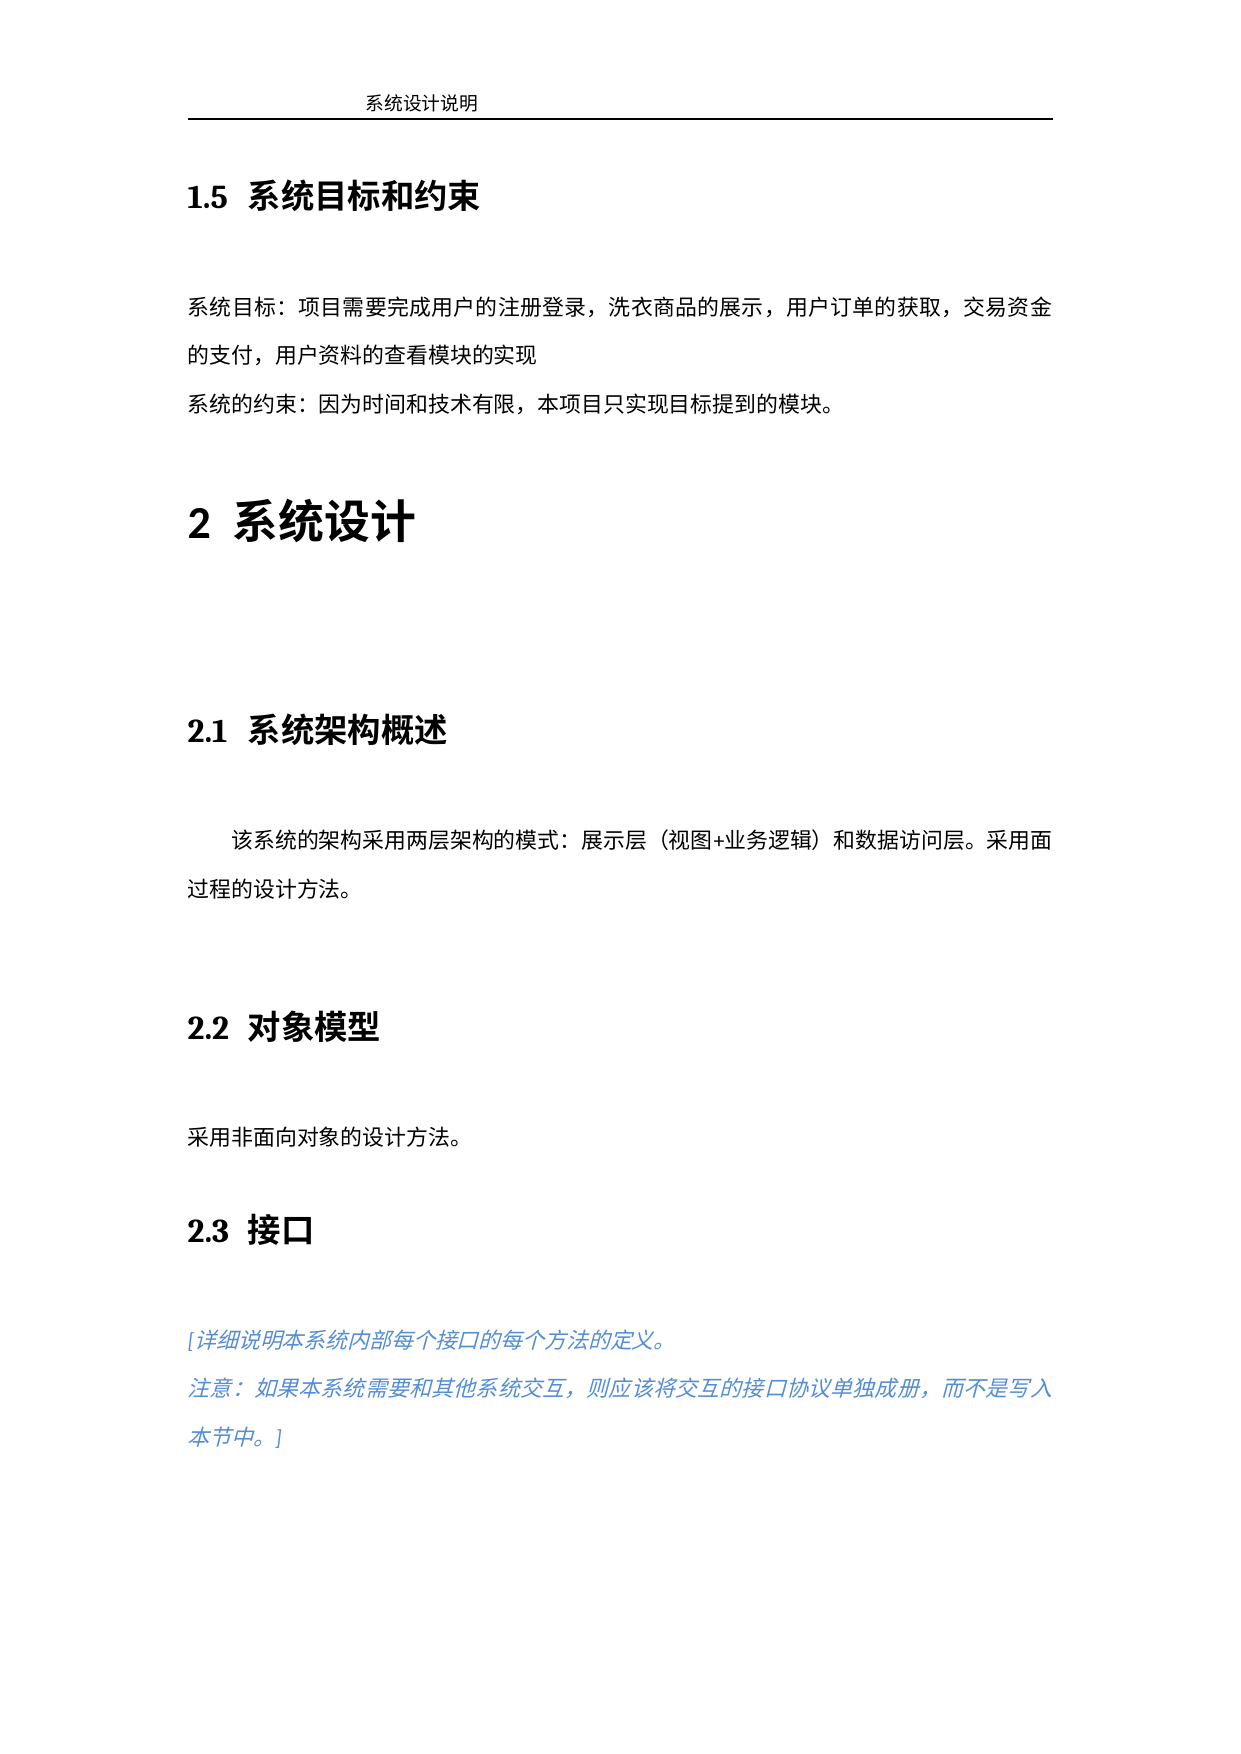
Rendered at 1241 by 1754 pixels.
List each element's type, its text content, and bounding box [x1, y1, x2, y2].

text 采用非面向对象的设计方法。 [187, 1120, 1053, 1152]
subtitle 系统设计 [187, 470, 1053, 567]
subtitle 系统目标和约束 [187, 162, 1053, 227]
text 系统的约束：因为时间和技术有限，本项目只实现目标提到的模块。 [187, 386, 1053, 419]
subtitle 对象模型 [187, 993, 1053, 1058]
subtitle 系统架构概述 [187, 695, 1053, 760]
text 系统目标：项目需要完成用户的注册登录，洗衣商品的展示，用户订单的获取，交易资金的支付，用户资料的查看模块的实现 [187, 289, 1053, 370]
text [详细说明本系统内部每个接口的每个方法的定义。 [187, 1322, 1053, 1355]
text 注意：如果本系统需要和其他系统交互，则应该将交互的接口协议单独成册，而不是写入本节中。] [187, 1371, 1053, 1452]
subtitle 接口 [187, 1195, 1053, 1260]
text 该系统的架构采用两层架构的模式：展示层（视图+业务逻辑）和数据访问层。采用面过程的设计方法。 [187, 823, 1053, 904]
